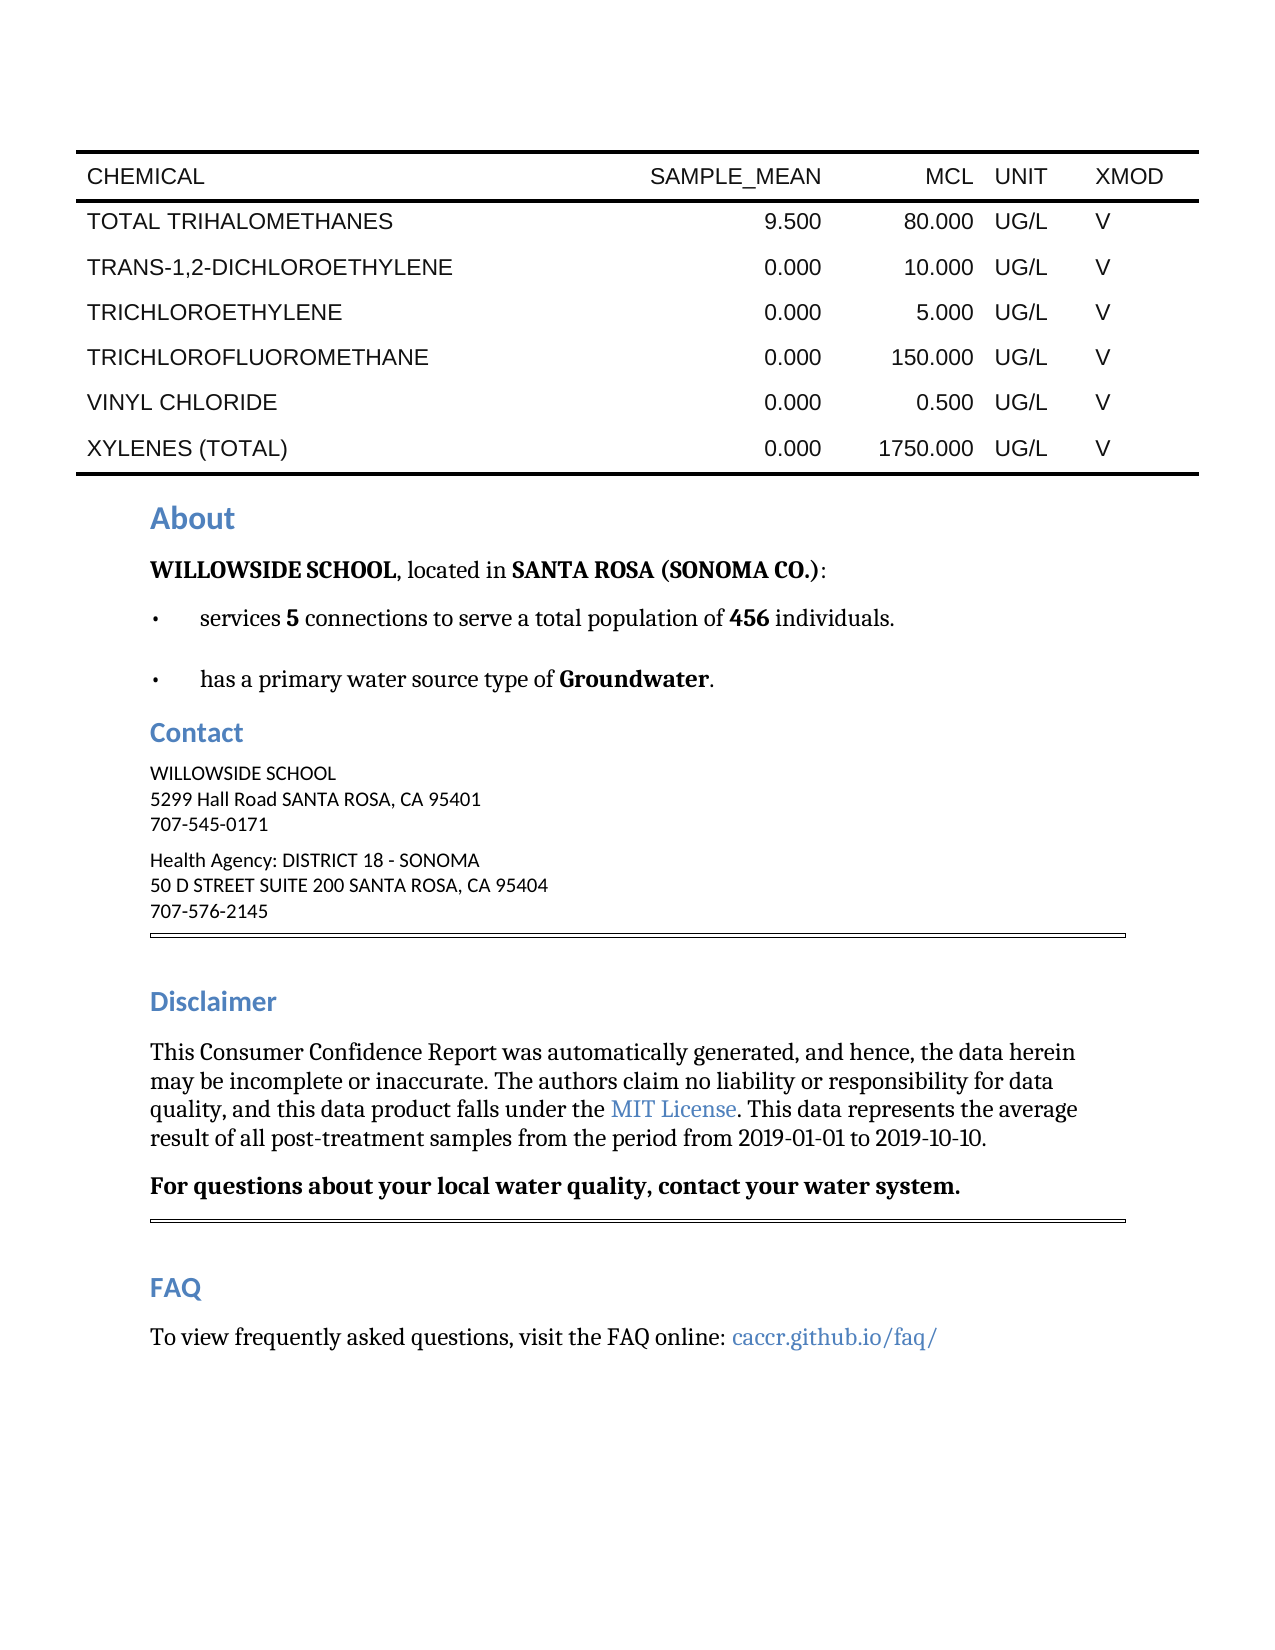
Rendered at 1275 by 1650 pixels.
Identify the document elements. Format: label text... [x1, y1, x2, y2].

table_cell 0.000 [620, 425, 832, 472]
subtitle Disclaimer [150, 983, 1125, 1019]
table_cell UG/L [984, 335, 1085, 380]
subtitle Contact [150, 714, 1125, 750]
text Health Agency: DISTRICT 18 - SONOMA 50 D STREET SUITE 200 SANTA ROSA, CA 95404 707-576-2145 [150, 847, 1125, 923]
table_cell UG/L [984, 380, 1085, 425]
text For questions about your local water quality, contact your water system. [150, 1172, 1125, 1200]
table_cell V [1085, 290, 1199, 335]
table_cell UG/L [984, 425, 1085, 472]
table_cell V [1085, 380, 1199, 425]
table_cell TOTAL TRIHALOMETHANES [76, 203, 619, 244]
table_cell TRICHLOROFLUOROMETHANE [76, 335, 619, 380]
text WILLOWSIDE SCHOOL, located in SANTA ROSA (SONOMA CO.): [150, 556, 1125, 585]
table_cell 1750.000 [832, 425, 984, 472]
table_cell TRANS-1,2-DICHLOROETHYLENE [76, 244, 619, 289]
subtitle FAQ [150, 1269, 1125, 1304]
table_cell UG/L [984, 290, 1085, 335]
table_cell V [1085, 244, 1199, 289]
table_cell 80.000 [832, 203, 984, 244]
table_cell 0.500 [832, 380, 984, 425]
table_cell 10.000 [832, 244, 984, 289]
table_cell 0.000 [620, 335, 832, 380]
text To view frequently asked questions, visit the FAQ online: caccr.github.io/faq/ [150, 1323, 1125, 1352]
subtitle About [150, 497, 1125, 537]
table_cell 0.000 [620, 380, 832, 425]
list has a primary water source type of Groundwater. [150, 665, 1125, 694]
table_cell 0.000 [620, 244, 832, 289]
table_header SAMPLE_MEAN [620, 154, 832, 198]
list services 5 connections to serve a total population of 456 individuals. [150, 604, 1125, 661]
table_header CHEMICAL [76, 154, 619, 198]
text WILLOWSIDE SCHOOL 5299 Hall Road SANTA ROSA, CA 95401 707-545-0171 [150, 761, 1125, 837]
table_header XMOD [1085, 154, 1199, 198]
table_header MCL [832, 154, 984, 198]
text This Consumer Confidence Report was automatically generated, and hence, the data herein may be incomplete or inaccurate. The authors claim no liability or responsibility for data quality, and this data product falls under the MIT License. This data represents the average result of all post-treatment samples from the period from 2019-01-01 to 2019-10-10. [150, 1038, 1125, 1153]
table_cell TRICHLOROETHYLENE [76, 290, 619, 335]
table_cell 150.000 [832, 335, 984, 380]
table_cell 0.000 [620, 290, 832, 335]
table_cell VINYL CHLORIDE [76, 380, 619, 425]
table_cell V [1085, 425, 1199, 472]
table_cell V [1085, 203, 1199, 244]
table_cell V [1085, 335, 1199, 380]
table_header UNIT [984, 154, 1085, 198]
table_cell XYLENES (TOTAL) [76, 425, 619, 472]
table_cell UG/L [984, 203, 1085, 244]
table_cell 5.000 [832, 290, 984, 335]
table_cell 9.500 [620, 203, 832, 244]
table_cell UG/L [984, 244, 1085, 289]
